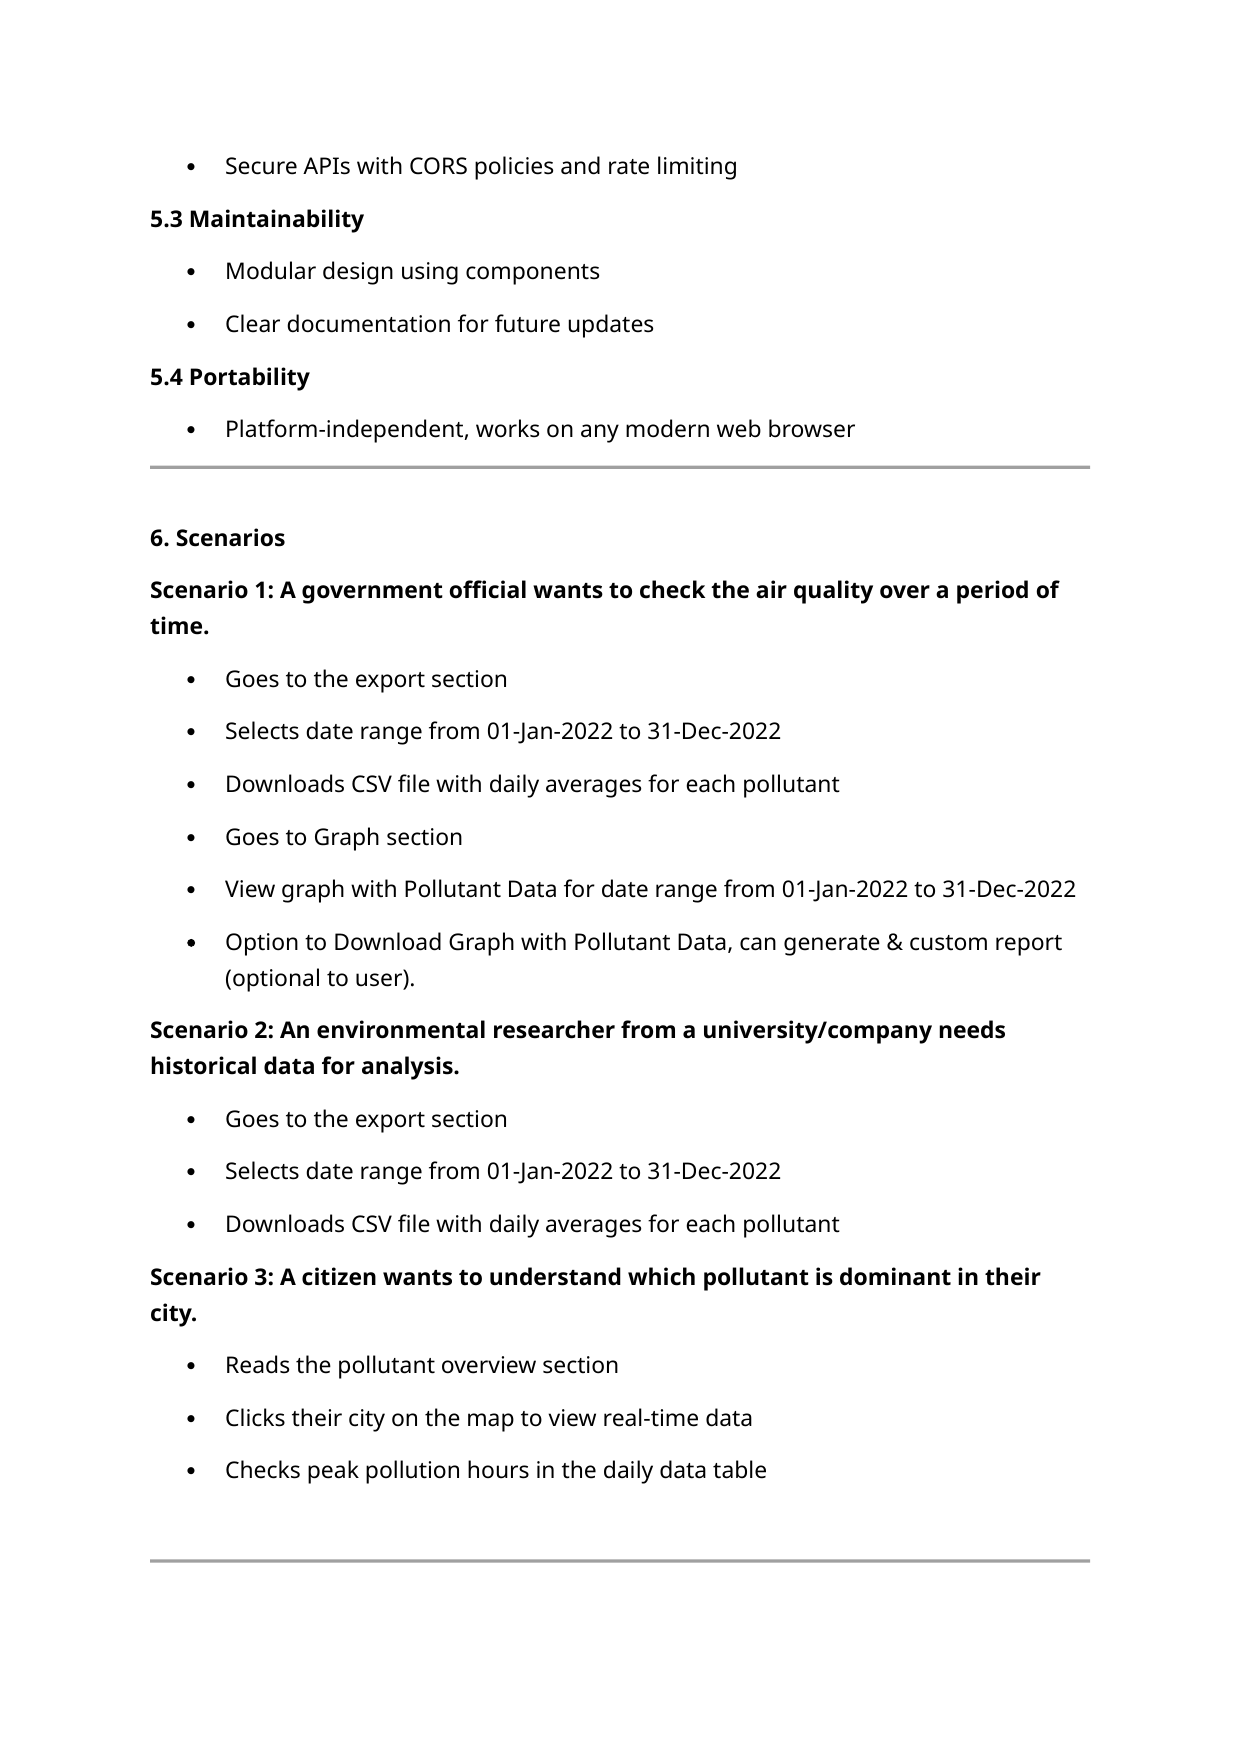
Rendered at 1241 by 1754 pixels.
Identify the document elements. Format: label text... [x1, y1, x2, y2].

list Clicks their city on the map to view real-time data [187, 1402, 1090, 1433]
list Selects date range from 01-Jan-2022 to 31-Dec-2022 [187, 1155, 1090, 1187]
text Scenario 2: An environmental researcher from a university/company needs historical data for analysis. [150, 1014, 1090, 1081]
list Goes to the export section [187, 663, 1090, 694]
list Selects date range from 01-Jan-2022 to 31-Dec-2022 [187, 715, 1090, 746]
list Downloads CSV file with daily averages for each pollutant [187, 1208, 1090, 1239]
text 5.3 Maintainability [150, 203, 1090, 234]
list Reads the pollutant overview section [187, 1349, 1090, 1380]
list Checks peak pollution hours in the daily data table [187, 1454, 1090, 1486]
text 5.4 Portability [150, 360, 1090, 392]
list Goes to Graph section [187, 820, 1090, 852]
list Option to Download Graph with Pollutant Data, can generate & custom report (optional to user). [187, 926, 1090, 993]
list Modular design using components [187, 255, 1090, 286]
text Scenario 1: A government official wants to check the air quality over a period of time. [150, 574, 1090, 641]
list View graph with Pollutant Data for date range from 01-Jan-2022 to 31-Dec-2022 [187, 873, 1090, 904]
list Goes to the export section [187, 1103, 1090, 1134]
list Downloads CSV file with daily averages for each pollutant [187, 768, 1090, 799]
list Secure APIs with CORS policies and rate limiting [187, 150, 1090, 181]
text Scenario 3: A citizen wants to understand which pollutant is dominant in their city. [150, 1261, 1090, 1328]
list Platform-independent, works on any modern web browser [187, 413, 1090, 444]
list Clear documentation for future updates [187, 308, 1090, 339]
text 6. Scenarios [150, 521, 1090, 553]
